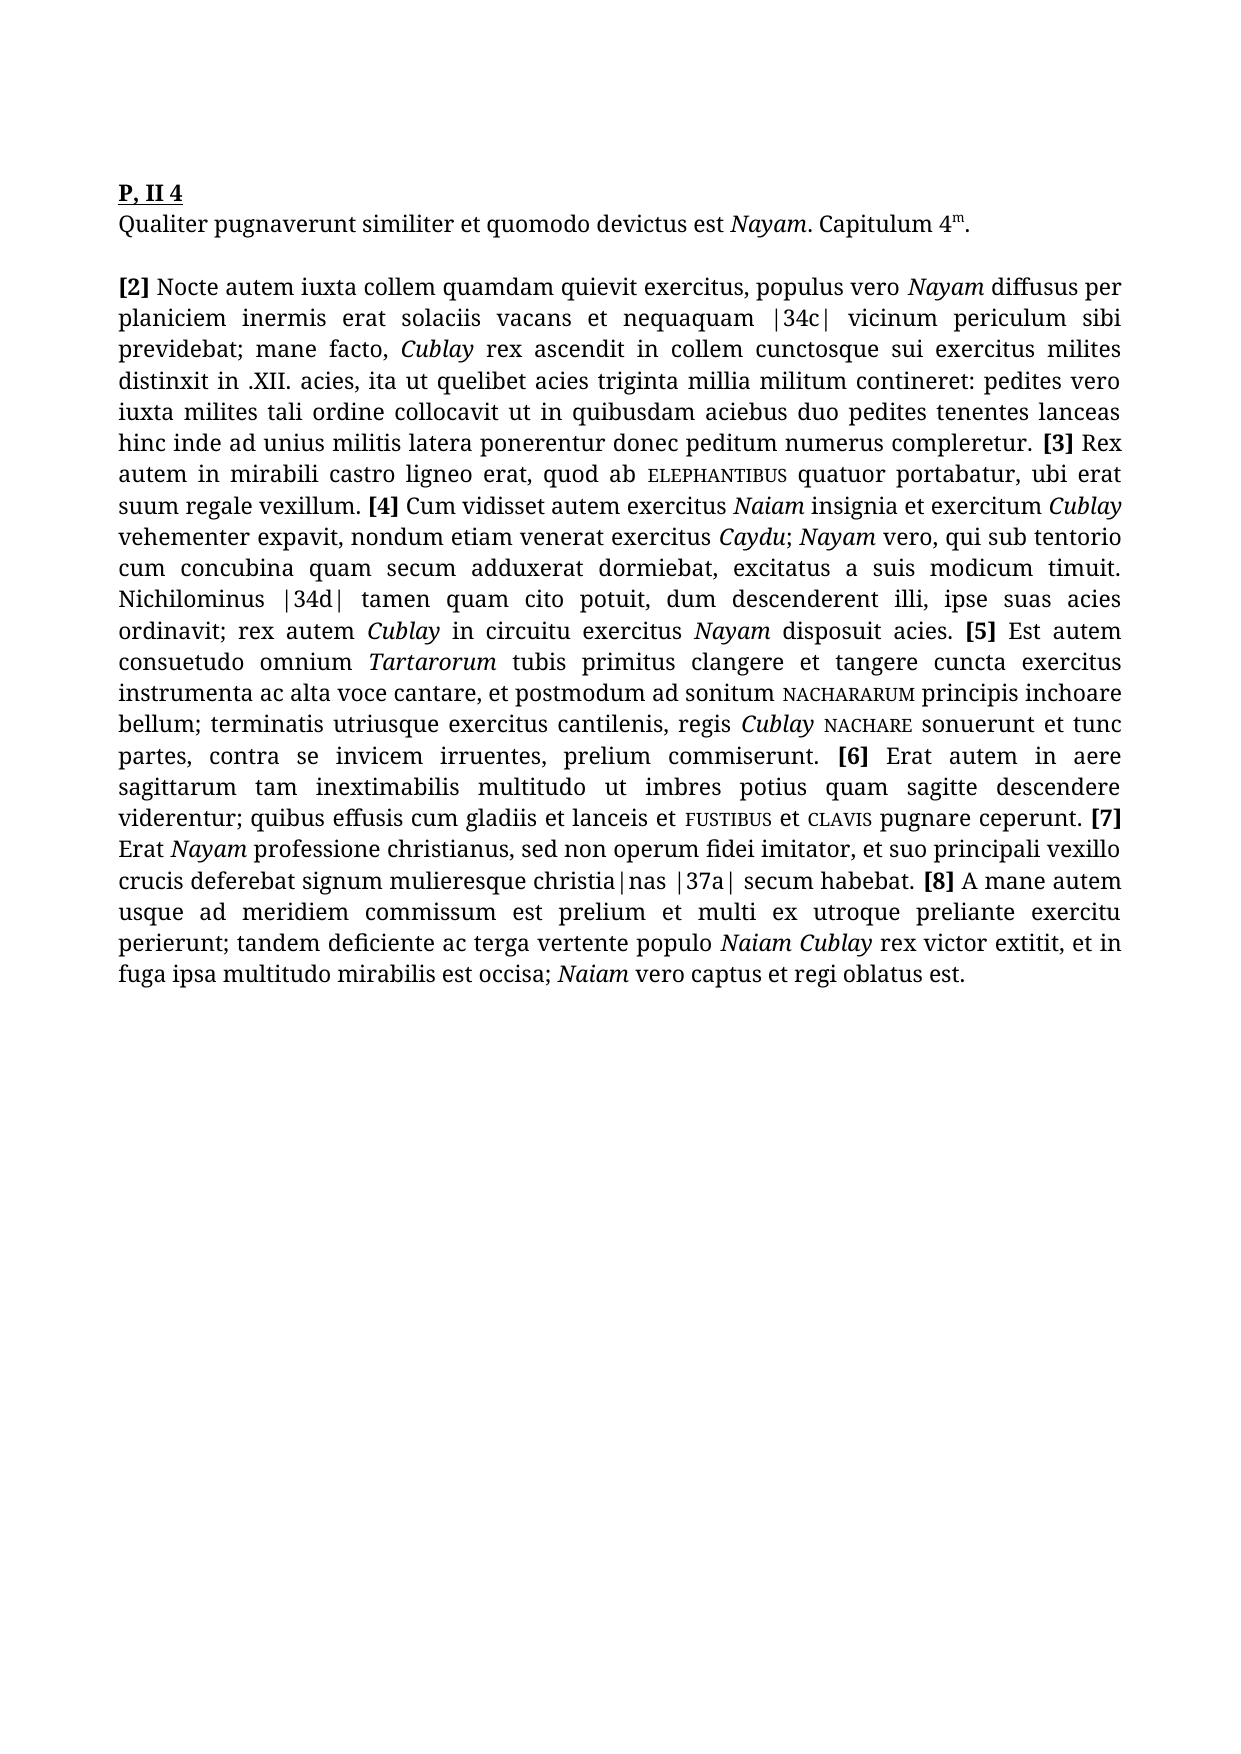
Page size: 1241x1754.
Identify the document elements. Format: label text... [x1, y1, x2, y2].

text P, II 4 [118, 177, 1122, 208]
text Qualiter pugnaverunt similiter et quomodo devictus est Nayam. Capitulum 4m. [118, 208, 1122, 240]
text [2] Nocte autem iuxta collem quamdam quievit exercitus, populus vero Nayam diffusus per planiciem inermis erat solaciis vacans et nequaquam |34c| vicinum periculum sibi previdebat; mane facto, Cublay rex ascendit in collem cunctosque sui exercitus milites distinxit in .XII. acies, ita ut quelibet acies triginta millia militum contineret: pedites vero iuxta milites tali ordine collocavit ut in quibusdam aciebus duo pedites tenentes lanceas hinc inde ad unius militis latera ponerentur donec peditum numerus compleretur. [3] Rex autem in mirabili castro ligneo erat, quod ab elephantibus quatuor portabatur, ubi erat suum regale vexillum. [4] Cum vidisset autem exercitus Naiam insignia et exercitum Cublay vehementer expavit, nondum etiam venerat exercitus Caydu; Nayam vero, qui sub tentorio cum concubina quam secum adduxerat dormiebat, excitatus a suis modicum timuit. Nichilominus |34d| tamen quam cito potuit, dum descenderent illi, ipse suas acies ordinavit; rex autem Cublay in circuitu exercitus Nayam disposuit acies. [5] Est autem consuetudo omnium Tartarorum tubis primitus clangere et tangere cuncta exercitus instrumenta ac alta voce cantare, et postmodum ad sonitum nachararum principis inchoare bellum; terminatis utriusque exercitus cantilenis, regis Cublay nachare sonuerunt et tunc partes, contra se invicem irruentes, prelium commiserunt. [6] Erat autem in aere sagittarum tam inextimabilis multitudo ut imbres potius quam sagitte descendere viderentur; quibus effusis cum gladiis et lanceis et fustibus et clavis pugnare ceperunt. [7] Erat Nayam professione christianus, sed non operum fidei imitator, et suo principali vexillo crucis deferebat signum mulieresque christia|nas |37a| secum habebat. [8] A mane autem usque ad meridiem commissum est prelium et multi ex utroque preliante exercitu perierunt; tandem deficiente ac terga vertente populo Naiam Cublay rex victor extitit, et in fuga ipsa multitudo mirabilis est occisa; Naiam vero captus et regi oblatus est. [118, 271, 1122, 990]
